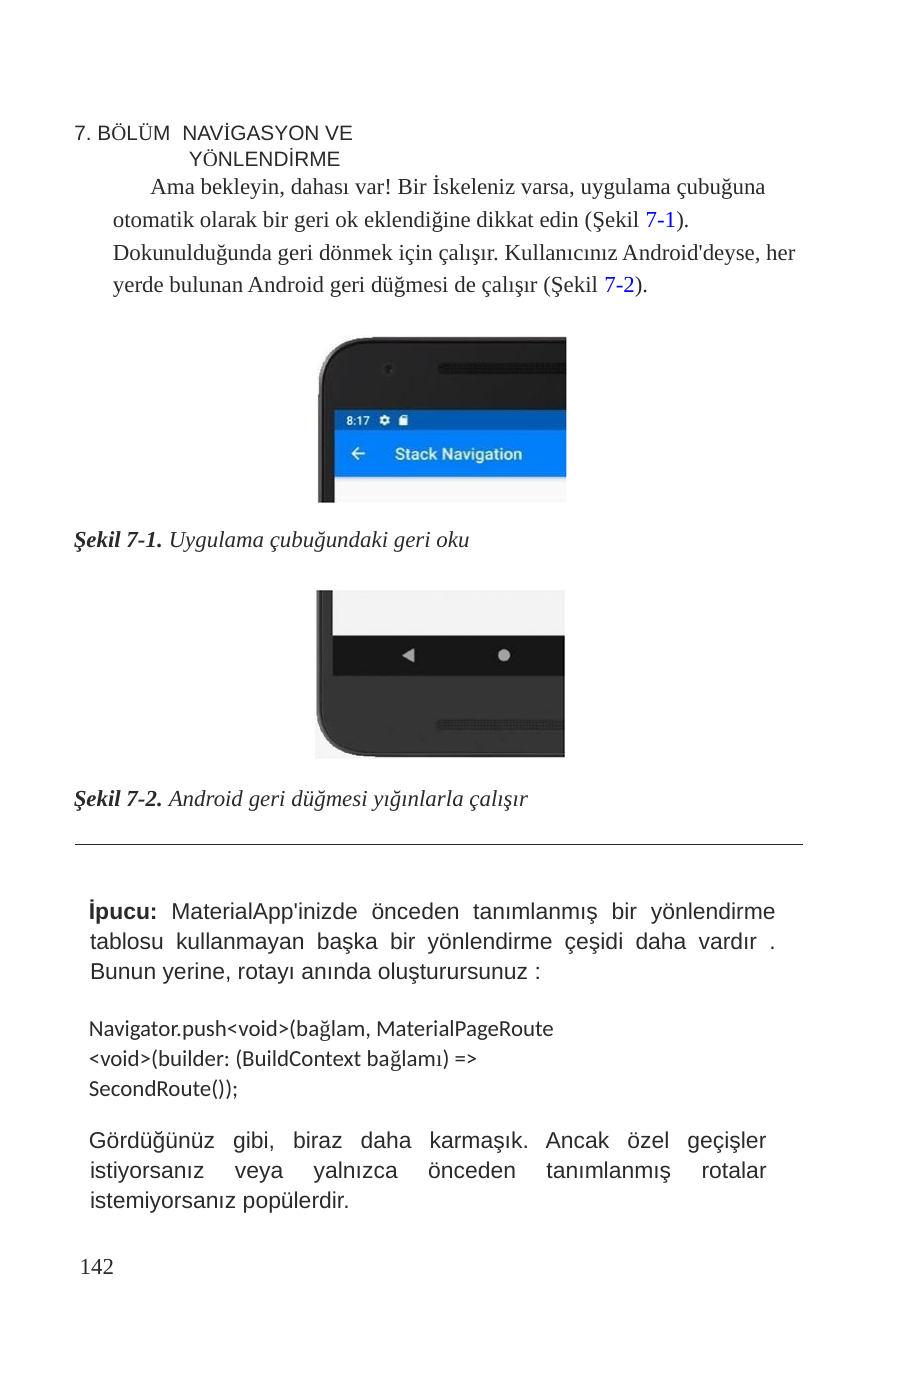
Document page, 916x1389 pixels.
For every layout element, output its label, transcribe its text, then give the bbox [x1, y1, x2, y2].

text Ama bekleyin, dahası var! Bir İskeleniz varsa, uygulama çubuğuna otomatik olarak bir geri ok eklendiğine dikkat edin (Şekil 7-1). Dokunulduğunda geri dönmek için çalışır. Kullanıcınız Android'deyse, her yerde bulunan Android geri düğmesi de çalışır (Şekil 7-2). [113, 173, 819, 298]
text Navigator.push<void>(bağlam, MaterialPageRoute [89, 1014, 834, 1042]
subtitle Şekil 7-2. Android geri düğmesi yığınlarla çalışır [73, 785, 834, 812]
text İpucu: MaterialApp'inizde önceden tanımlanmış bir yönlendirme tablosu kullanmayan başka bir yönlendirme çeşidi daha vardır . Bunun yerine, rotayı anında oluşturursunuz : [89, 898, 776, 984]
picture [314, 589, 565, 759]
text SecondRoute()); [89, 1074, 834, 1102]
text Gördüğünüz gibi, biraz daha karmaşık. Ancak özel geçişler istiyorsanız veya yalnızca önceden tanımlanmış rotalar istemiyorsanız popülerdir. [89, 1127, 767, 1213]
text <void>(builder: (BuildContext bağlamı) => [89, 1044, 834, 1072]
picture [316, 335, 567, 503]
subtitle Şekil 7-1. Uygulama çubuğundaki geri oku [73, 526, 834, 553]
